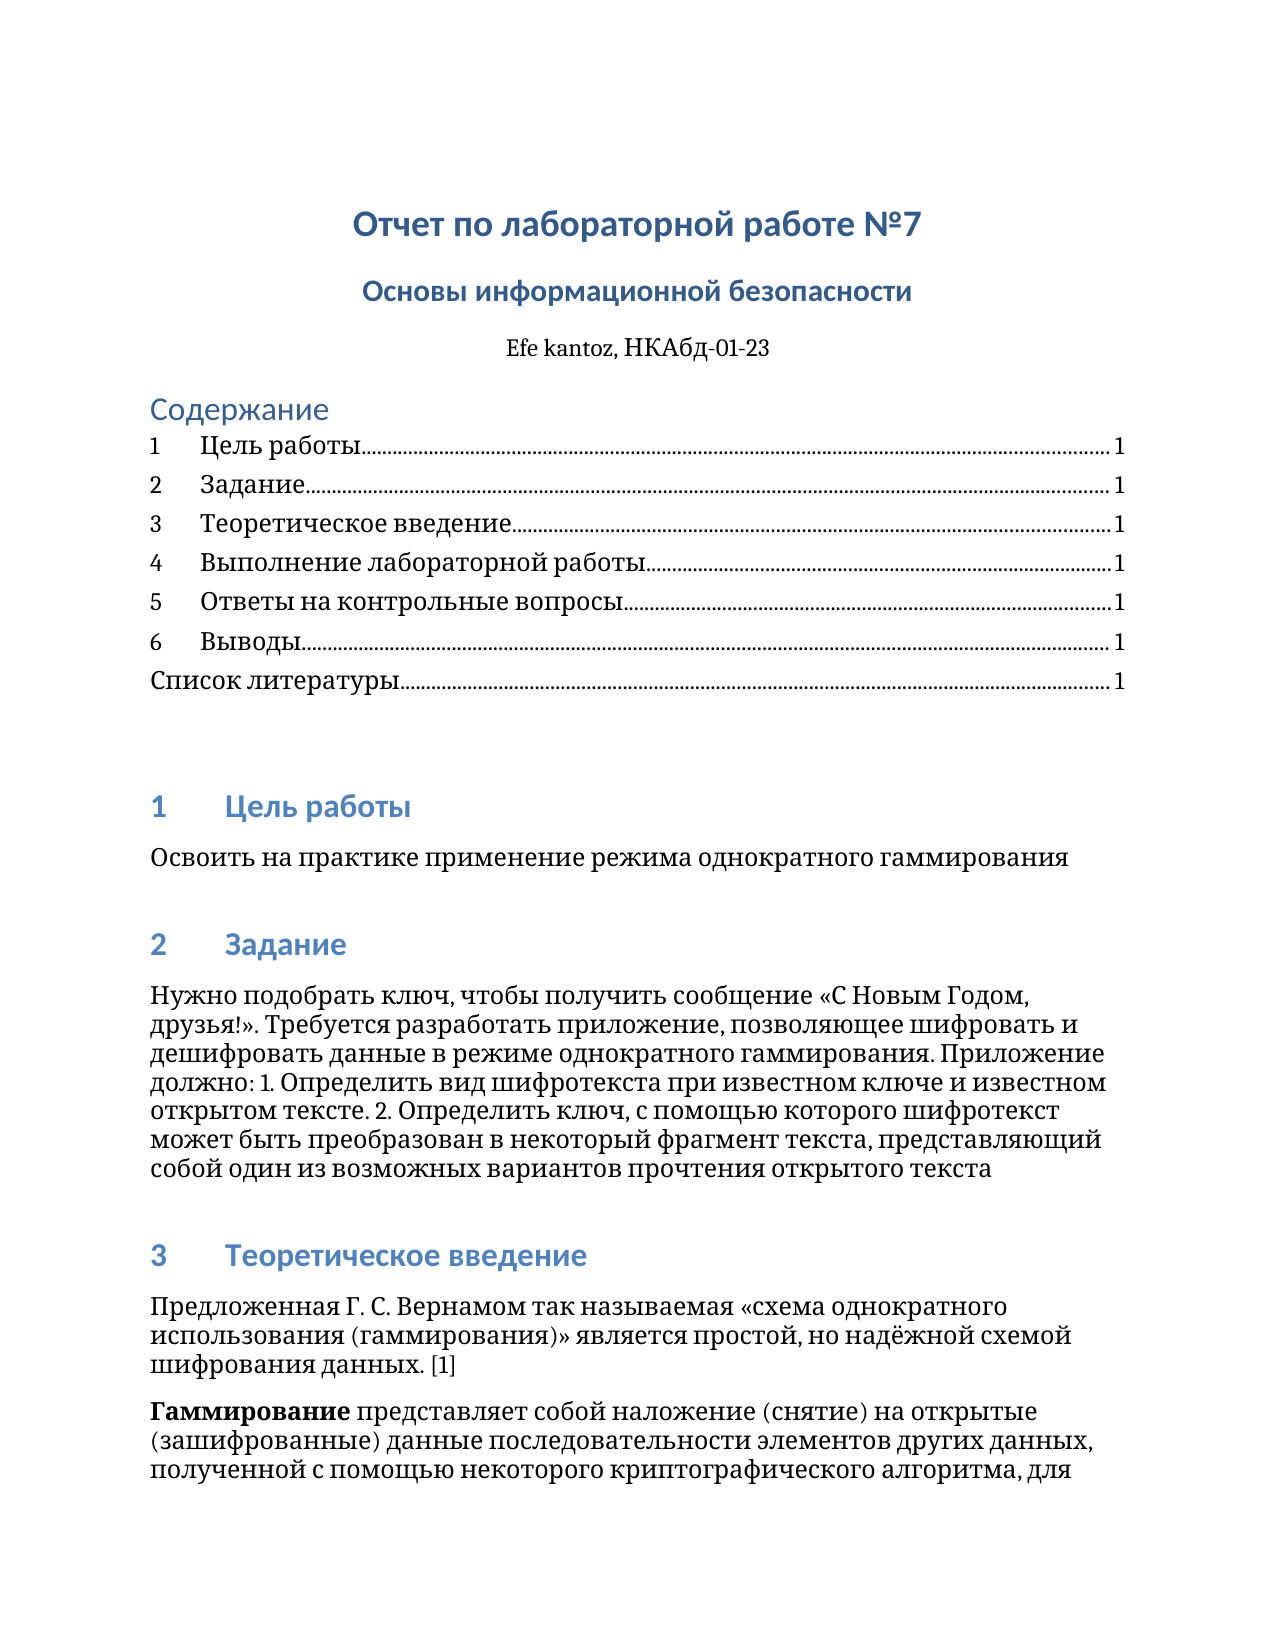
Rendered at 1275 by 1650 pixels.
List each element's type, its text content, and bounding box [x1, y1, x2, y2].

text Предложенная Г. С. Вернамом так называемая «схема однократного использования (гаммирования)» является простой, но надёжной схемой шифрования данных. [1] [150, 1293, 1125, 1379]
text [150, 1398, 1125, 1484]
text Освоить на практике применение режима однократного гаммирования [150, 844, 1125, 873]
subtitle 3 Теоретическое введение [150, 1233, 1125, 1274]
text Нужно подобрать ключ, чтобы получить сообщение «С Новым Годом, друзья!». Требуется разработать приложение, позволяющее шифровать и дешифровать данные в режиме однократного гаммирования. Приложение должно: 1. Определить вид шифротекста при известном ключе и известном открытом тексте. 2. Определить ключ, с помощью которого шифротекст может быть преобразован в некоторый фрагмент текста, представляющий собой один из возможных вариантов прочтения открытого текста [150, 982, 1125, 1183]
title Отчет по лабораторной работе №7 [150, 200, 1125, 246]
subtitle Основы информационной безопасности [150, 271, 1125, 309]
subtitle 1 Цель работы [150, 784, 1125, 825]
subtitle 2 Задание [150, 923, 1125, 963]
text Efe kantoz, НКАбд-01-23 [150, 334, 1125, 363]
